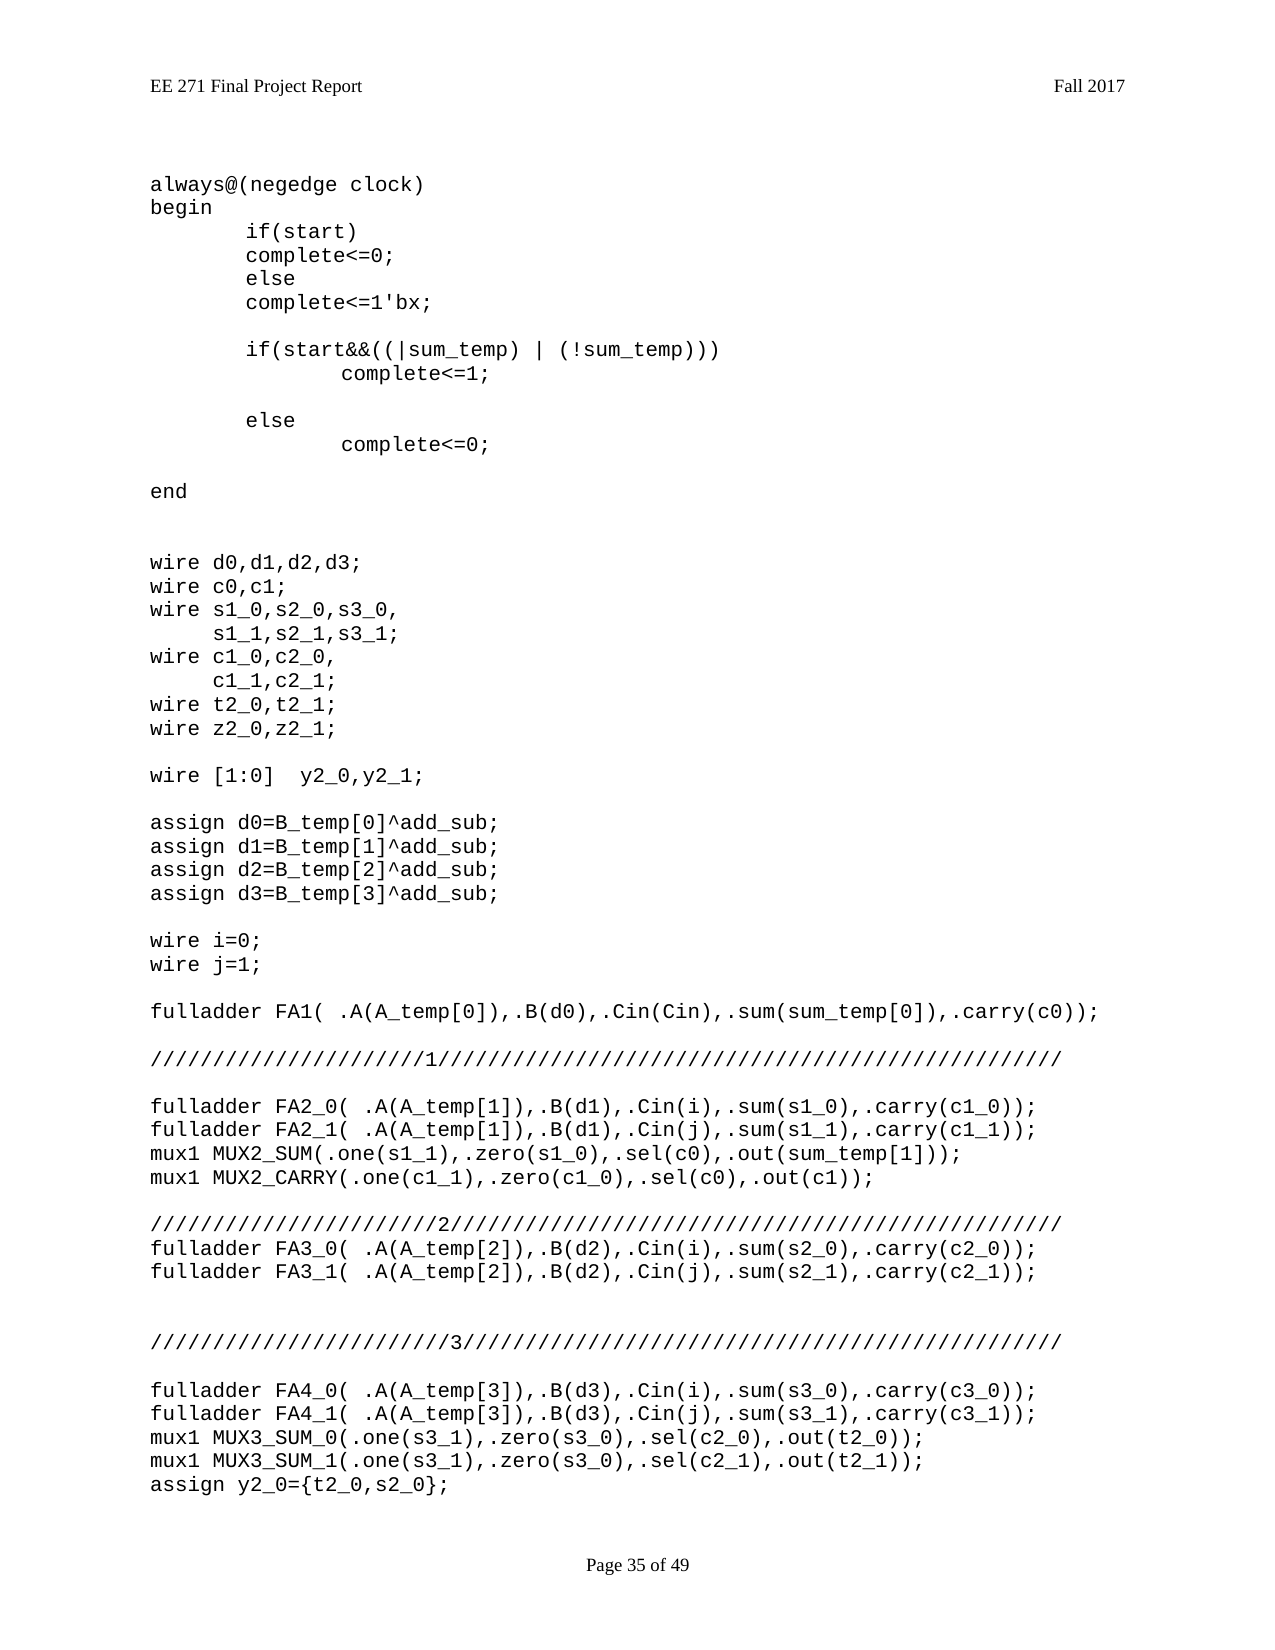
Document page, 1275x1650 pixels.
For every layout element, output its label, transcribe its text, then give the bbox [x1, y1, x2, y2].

text wire i=0; [150, 930, 1125, 954]
text mux1 MUX2_SUM(.one(s1_1),.zero(s1_0),.sel(c0),.out(sum_temp[1])); [150, 1143, 1125, 1167]
text fulladder FA4_0( .A(A_temp[3]),.B(d3),.Cin(i),.sum(s3_0),.carry(c3_0)); [150, 1379, 1125, 1403]
text ///////////////////////2///////////////////////////////////////////////// [150, 1214, 1125, 1238]
text complete<=0; [150, 434, 1125, 457]
text wire z2_0,z2_1; [150, 717, 1125, 741]
text end [150, 481, 1125, 505]
text assign d0=B_temp[0]^add_sub; [150, 812, 1125, 836]
text else [150, 410, 1125, 434]
text fulladder FA2_1( .A(A_temp[1]),.B(d1),.Cin(j),.sum(s1_1),.carry(c1_1)); [150, 1119, 1125, 1143]
text fulladder FA4_1( .A(A_temp[3]),.B(d3),.Cin(j),.sum(s3_1),.carry(c3_1)); [150, 1403, 1125, 1427]
text ////////////////////////3//////////////////////////////////////////////// [150, 1332, 1125, 1356]
text mux1 MUX2_CARRY(.one(c1_1),.zero(c1_0),.sel(c0),.out(c1)); [150, 1167, 1125, 1190]
text wire d0,d1,d2,d3; [150, 552, 1125, 576]
text mux1 MUX3_SUM_1(.one(s3_1),.zero(s3_0),.sel(c2_1),.out(t2_1)); [150, 1451, 1125, 1474]
text else [150, 268, 1125, 292]
text fulladder FA3_1( .A(A_temp[2]),.B(d2),.Cin(j),.sum(s2_1),.carry(c2_1)); [150, 1261, 1125, 1285]
text if(start) [150, 221, 1125, 244]
text fulladder FA2_0( .A(A_temp[1]),.B(d1),.Cin(i),.sum(s1_0),.carry(c1_0)); [150, 1096, 1125, 1119]
text begin [150, 197, 1125, 221]
text wire s1_0,s2_0,s3_0, [150, 599, 1125, 623]
text s1_1,s2_1,s3_1; [150, 623, 1125, 647]
text always@(negedge clock) [150, 174, 1125, 197]
text wire j=1; [150, 954, 1125, 978]
text assign d3=B_temp[3]^add_sub; [150, 883, 1125, 907]
text complete<=0; [150, 244, 1125, 268]
text wire c1_0,c2_0, [150, 647, 1125, 670]
text mux1 MUX3_SUM_0(.one(s3_1),.zero(s3_0),.sel(c2_0),.out(t2_0)); [150, 1427, 1125, 1451]
text assign d2=B_temp[2]^add_sub; [150, 859, 1125, 883]
text if(start&&((|sum_temp) | (!sum_temp))) [150, 339, 1125, 363]
text wire c0,c1; [150, 576, 1125, 599]
text complete<=1'bx; [150, 292, 1125, 316]
text assign y2_0={t2_0,s2_0}; [150, 1474, 1125, 1498]
text assign d1=B_temp[1]^add_sub; [150, 836, 1125, 859]
text fulladder FA1( .A(A_temp[0]),.B(d0),.Cin(Cin),.sum(sum_temp[0]),.carry(c0)); [150, 1001, 1125, 1025]
text //////////////////////1////////////////////////////////////////////////// [150, 1048, 1125, 1072]
text fulladder FA3_0( .A(A_temp[2]),.B(d2),.Cin(i),.sum(s2_0),.carry(c2_0)); [150, 1238, 1125, 1261]
text c1_1,c2_1; [150, 670, 1125, 694]
text complete<=1; [150, 363, 1125, 386]
text wire [1:0] y2_0,y2_1; [150, 765, 1125, 788]
text wire t2_0,t2_1; [150, 694, 1125, 717]
